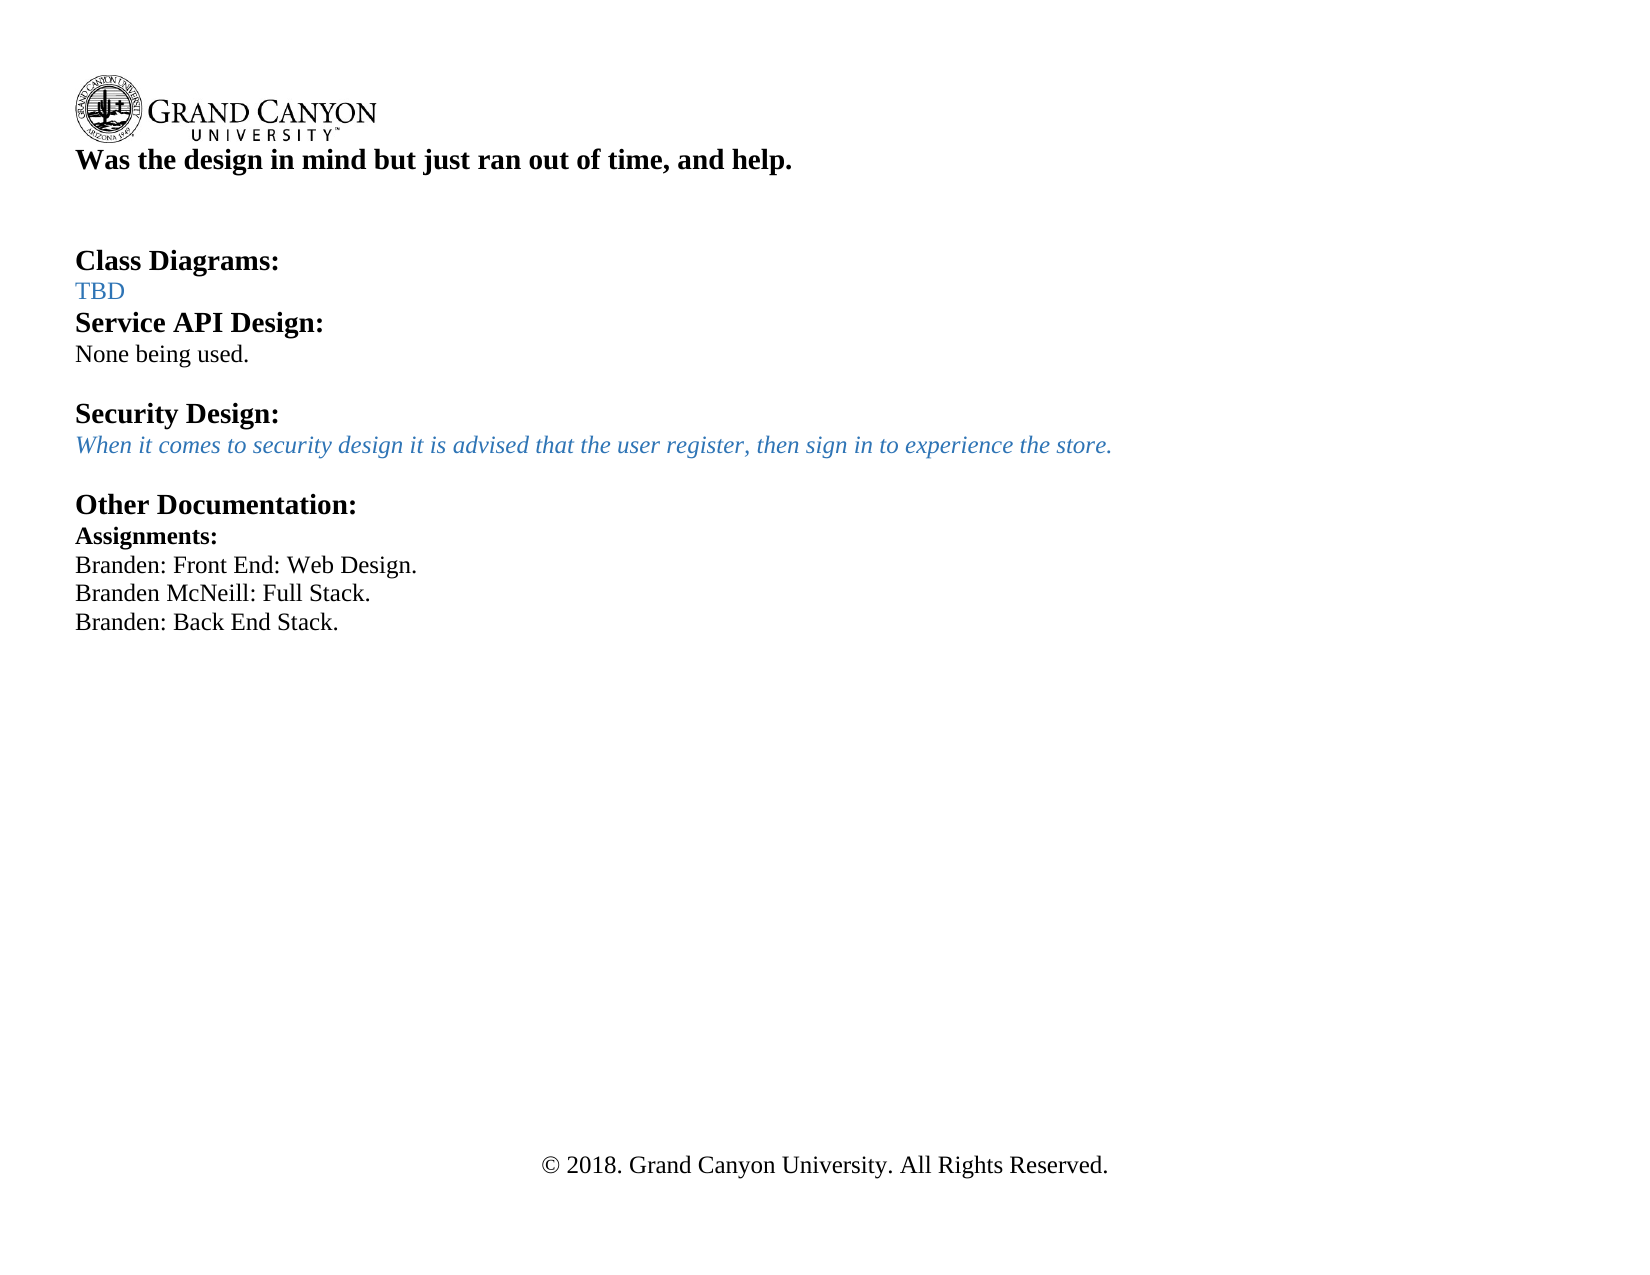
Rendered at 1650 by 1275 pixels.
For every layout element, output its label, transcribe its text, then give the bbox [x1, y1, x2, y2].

text Security Design: [75, 396, 1575, 430]
text TBD [75, 277, 1575, 305]
text Branden: Back End Stack. [75, 607, 1575, 636]
text Branden: Front End: Web Design. [75, 550, 1575, 578]
text Branden McNeill: Full Stack. [75, 578, 1575, 607]
text Class Diagrams: [75, 243, 1575, 277]
text Other Documentation: [75, 487, 1575, 521]
picture [75, 75, 377, 143]
text Assignments: [75, 521, 1575, 550]
text None being used. [75, 339, 1575, 368]
text When it comes to security design it is advised that the user register, then sign in to experience the store. [75, 430, 1575, 459]
text Was the design in mind but just ran out of time, and help. [75, 142, 1575, 176]
text Service API Design: [75, 305, 1575, 339]
